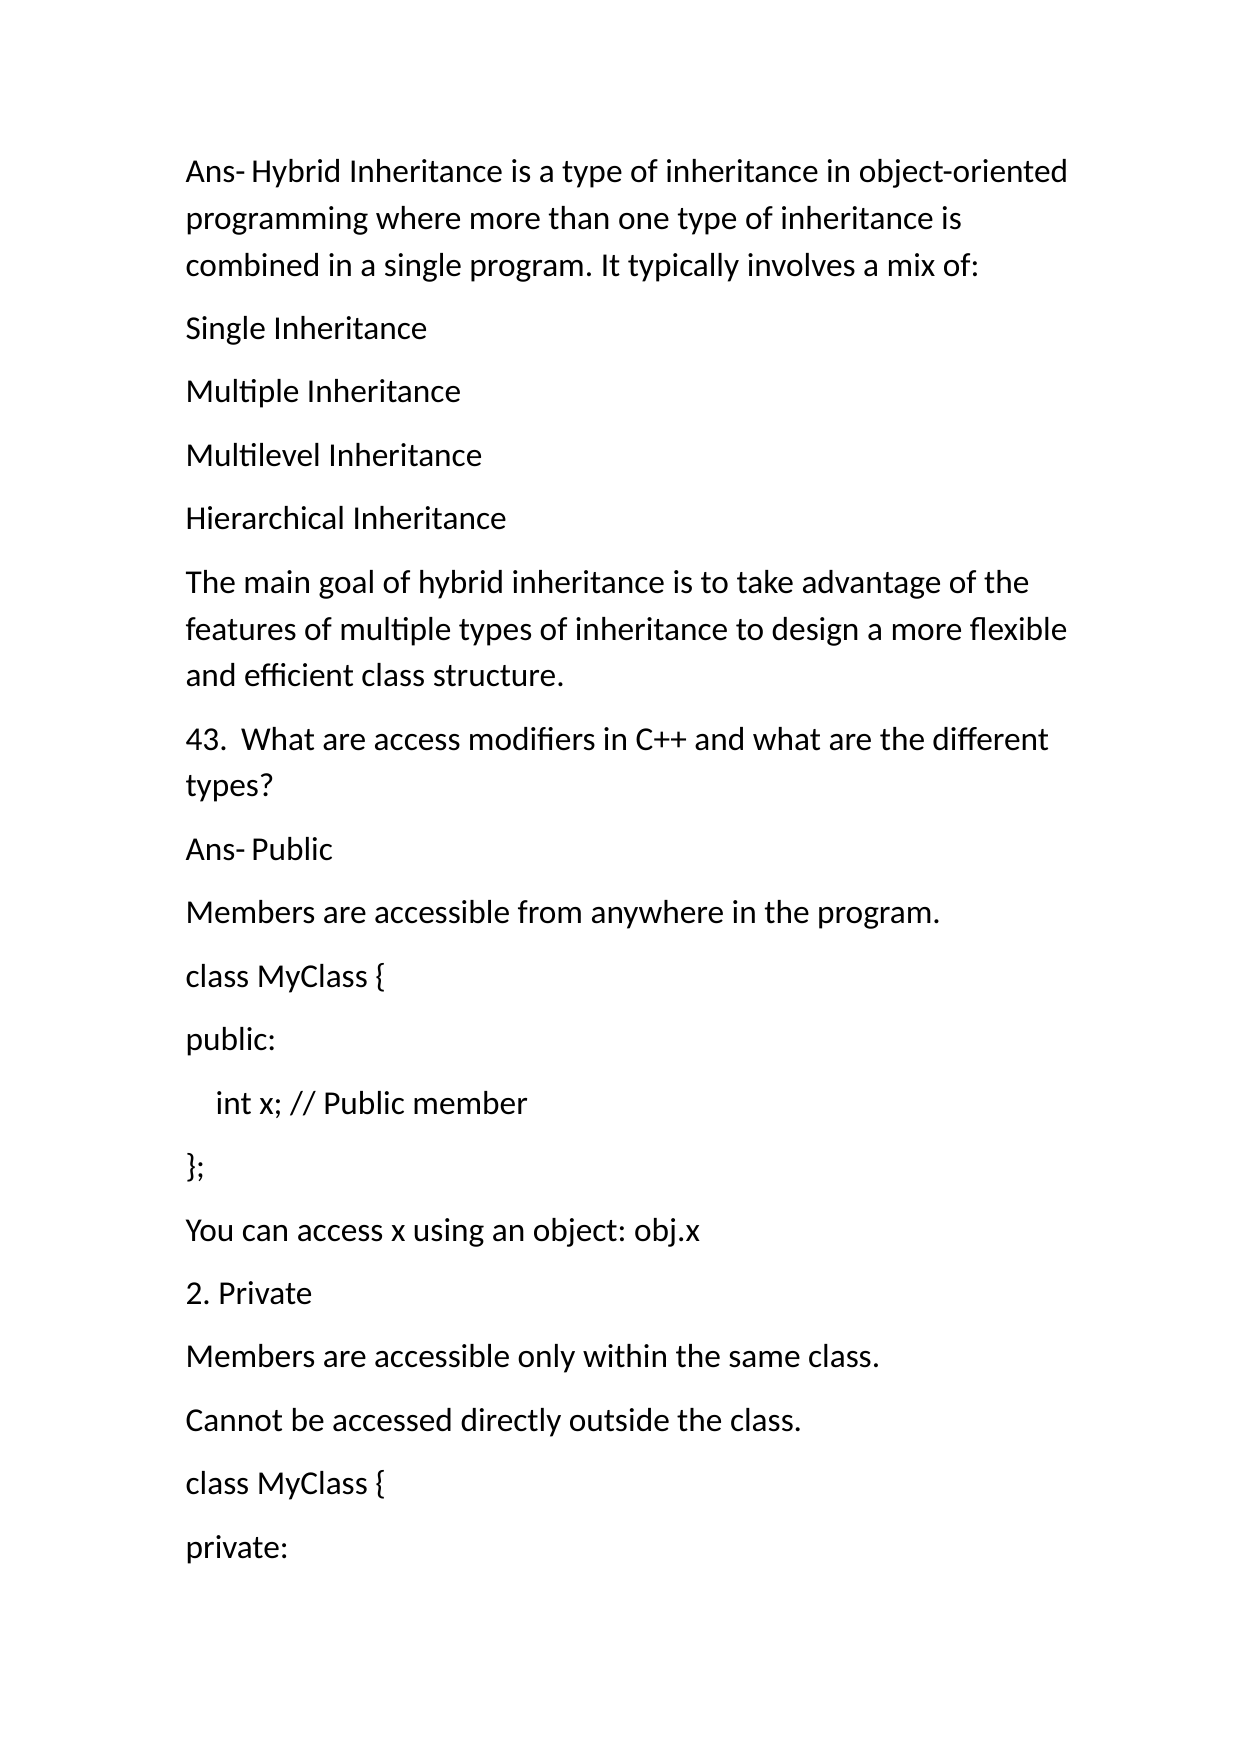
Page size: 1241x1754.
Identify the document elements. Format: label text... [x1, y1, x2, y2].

text public: [185, 1018, 1090, 1059]
text }; [185, 1145, 1090, 1186]
text Single Inheritance [185, 307, 1090, 348]
text Members are accessible only within the same class. [185, 1335, 1090, 1376]
text Ans- Public [185, 828, 1090, 869]
text Multilevel Inheritance [185, 434, 1090, 474]
text 2. Private [185, 1272, 1090, 1313]
text Cannot be accessed directly outside the class. [185, 1399, 1090, 1439]
text Hierarchical Inheritance [185, 497, 1090, 538]
text private: [185, 1526, 1090, 1566]
text class MyClass { [185, 955, 1090, 996]
text You can access x using an object: obj.x [185, 1208, 1090, 1249]
text The main goal of hybrid inheritance is to take advantage of the features of multiple types of inheritance to design a more flexible and efficient class structure. [185, 561, 1090, 695]
text Ans- Hybrid Inheritance is a type of inheritance in object-oriented programming where more than one type of inheritance is combined in a single program. It typically involves a mix of: [185, 150, 1090, 284]
text Members are accessible from anywhere in the program. [185, 891, 1090, 932]
text Multiple Inheritance [185, 370, 1090, 411]
text 43. What are access modifiers in C++ and what are the different types? [185, 718, 1090, 805]
text int x; // Public member [185, 1082, 1090, 1122]
text class MyClass { [185, 1462, 1090, 1503]
